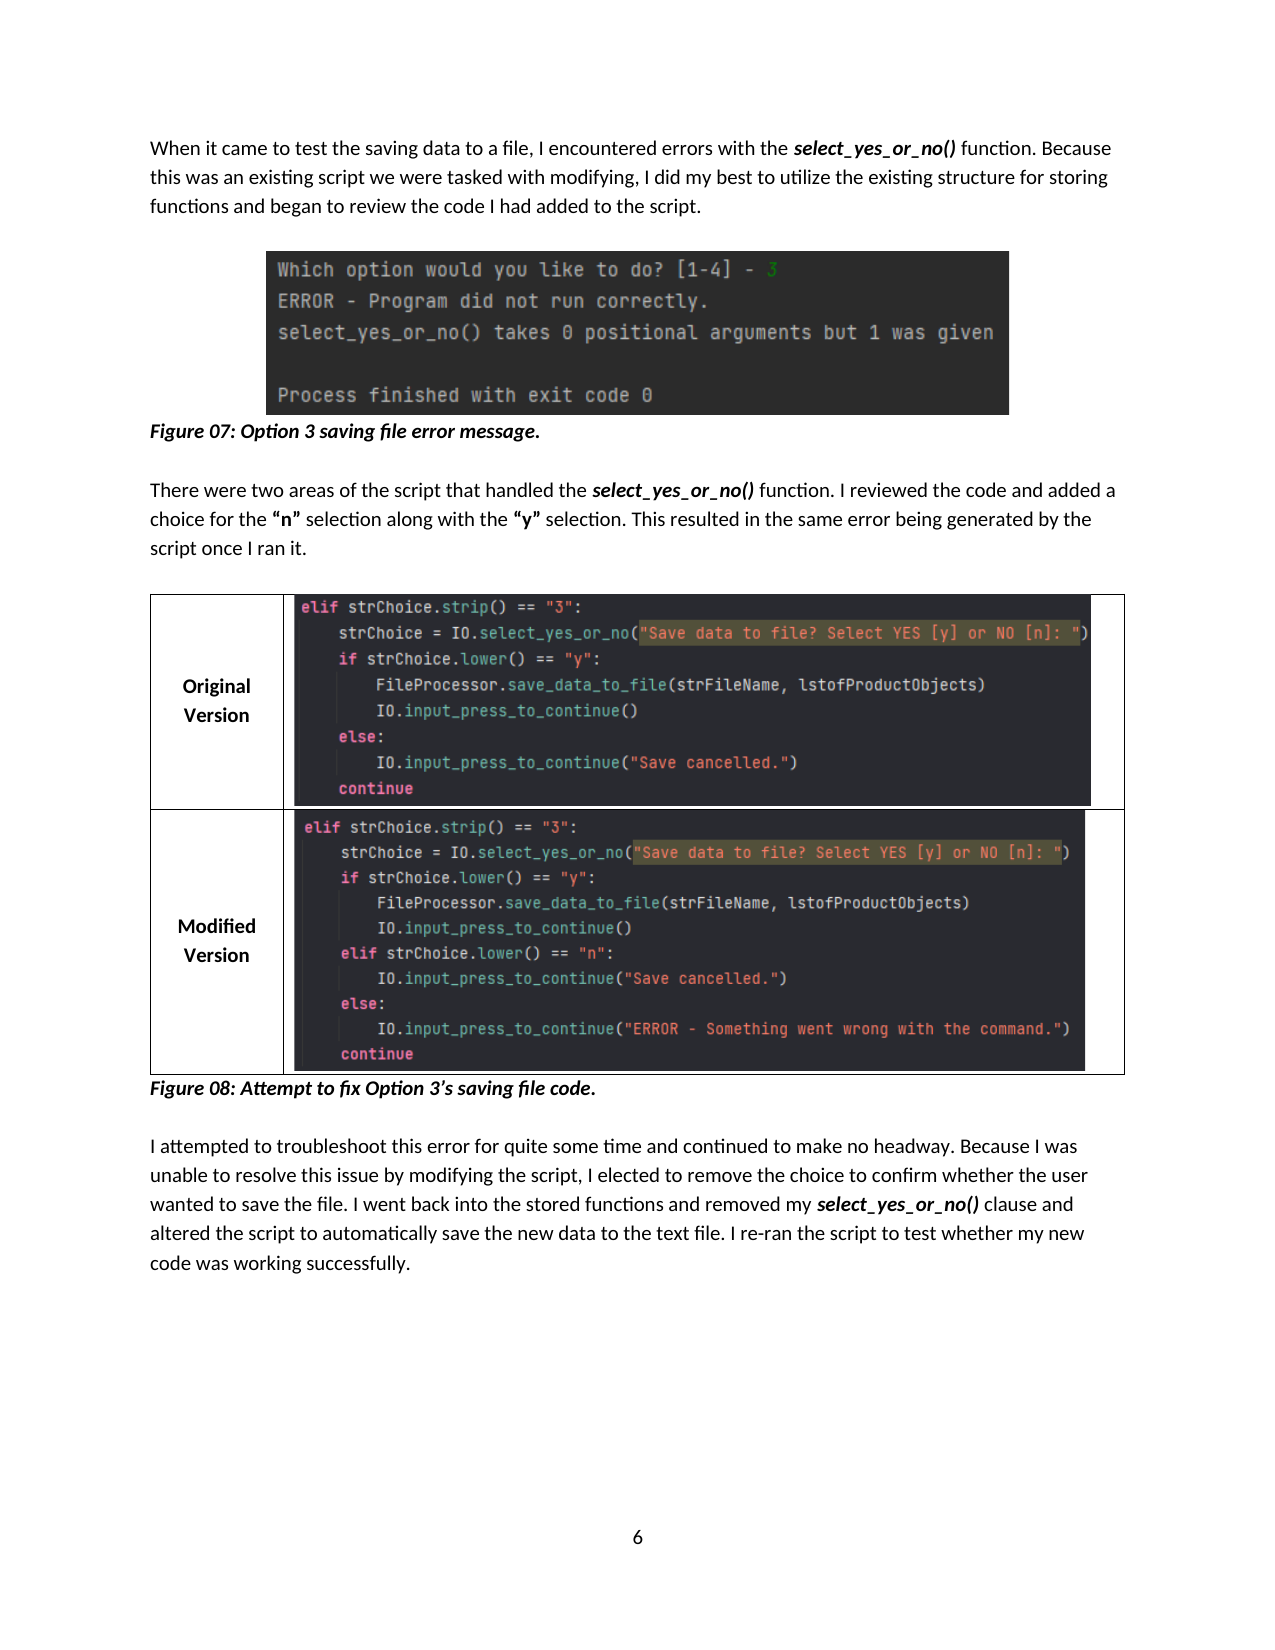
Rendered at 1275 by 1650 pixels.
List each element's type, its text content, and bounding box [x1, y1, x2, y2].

table_cell [284, 810, 1124, 1074]
table_header Original Version [151, 595, 283, 809]
text Figure 08: Attempt to fix Option 3’s saving file code. [150, 1075, 1125, 1100]
text There were two areas of the script that handled the select_yes_or_no() function. I reviewed the code and added a choice for the “n” selection along with the “y” selection. This resulted in the same error being generated by the script once I ran it. [150, 477, 1125, 561]
text When it came to test the saving data to a file, I encountered errors with the select_yes_or_no() function. Because this was an existing script we were tasked with modifying, I did my best to utilize the existing structure for storing functions and began to review the code I had added to the script. [150, 135, 1125, 219]
picture [294, 594, 1091, 806]
table_cell Modified Version [151, 810, 283, 1074]
picture [266, 251, 1010, 415]
text Figure 07: Option 3 saving file error message. [150, 418, 1125, 444]
table_header [284, 595, 1124, 809]
picture [294, 810, 1086, 1071]
text I attempted to troubleshoot this error for quite some time and continued to make no headway. Because I was unable to resolve this issue by modifying the script, I elected to remove the choice to confirm whether the user wanted to save the file. I went back into the stored functions and removed my select_yes_or_no() clause and altered the script to automatically save the new data to the text file. I re-ran the script to test whether my new code was working successfully. [150, 1133, 1125, 1275]
